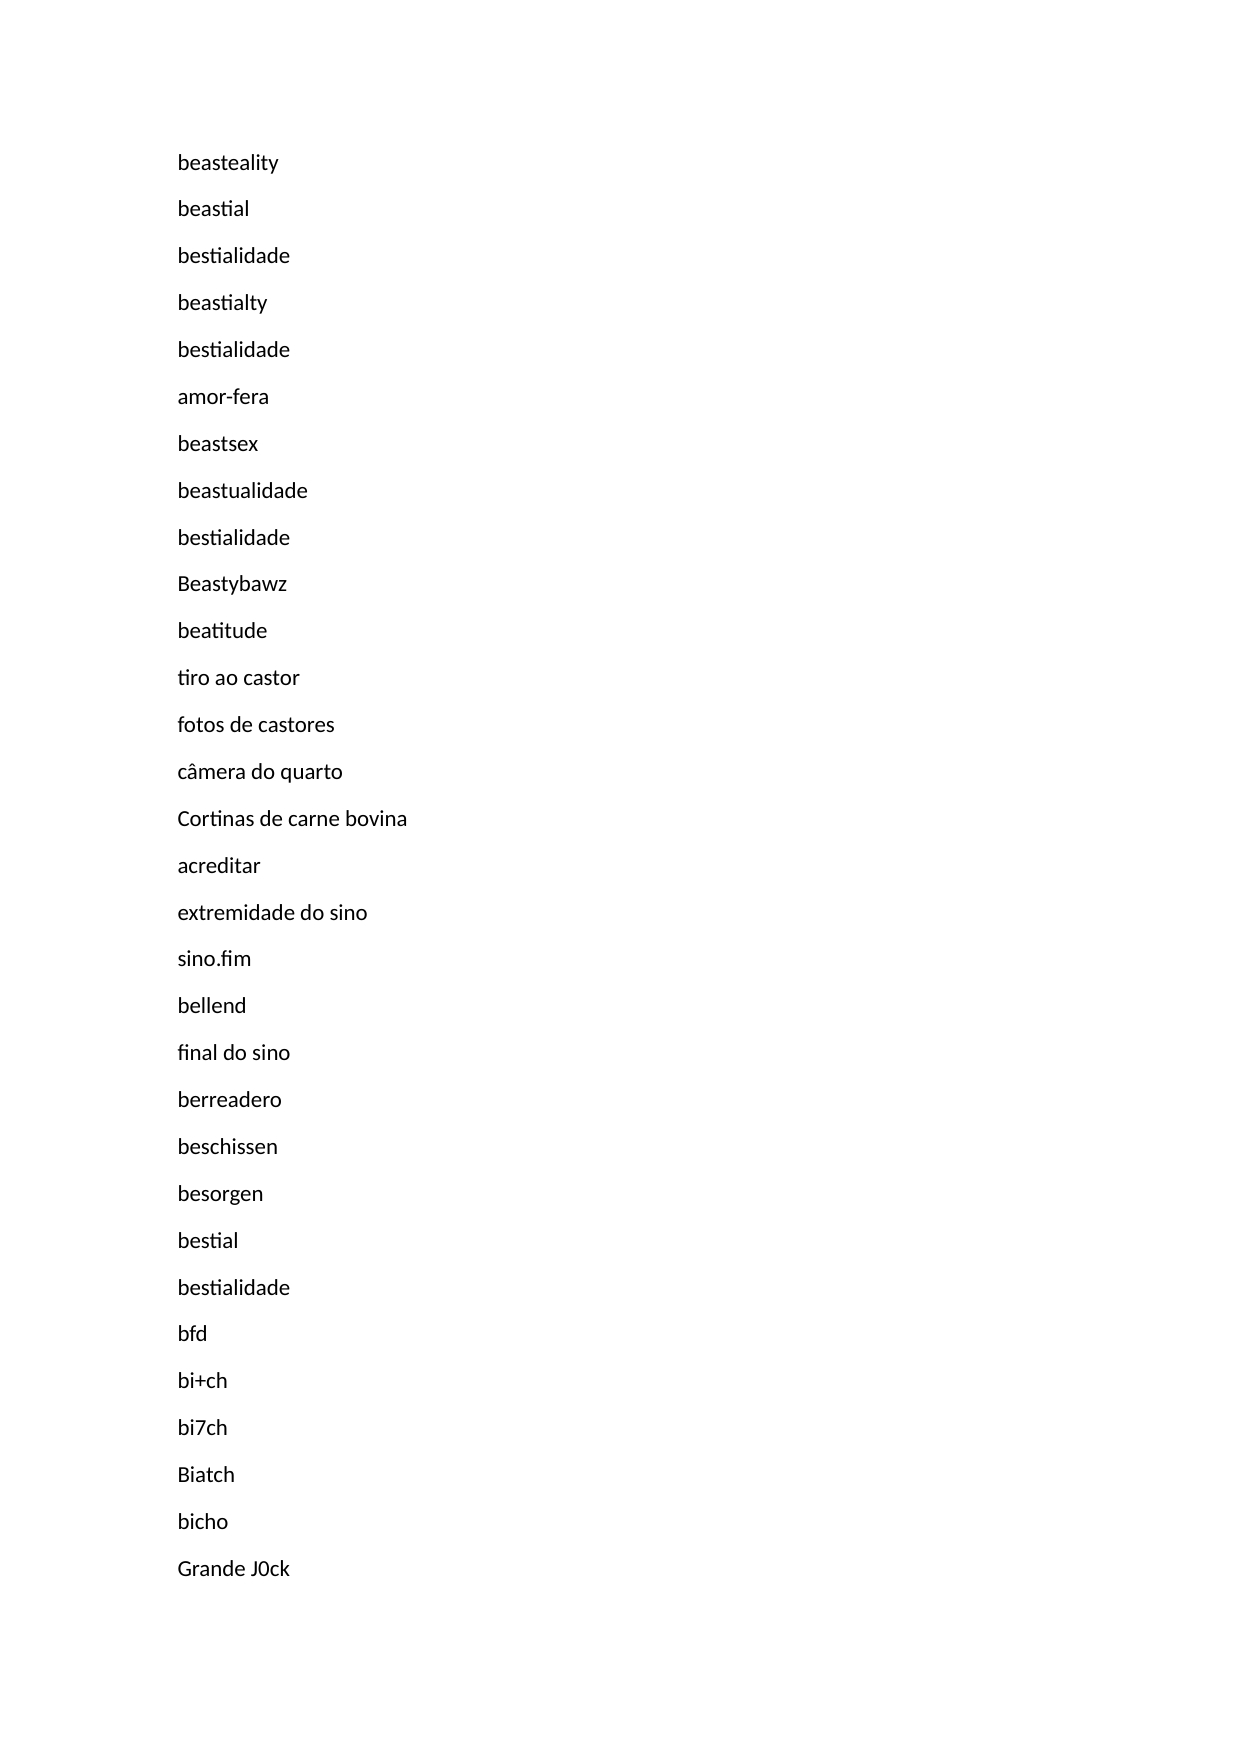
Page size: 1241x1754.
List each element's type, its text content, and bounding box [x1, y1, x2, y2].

text acreditar [177, 851, 1063, 879]
text bicho [177, 1507, 1063, 1535]
text extremidade do sino [177, 898, 1063, 926]
text fotos de castores [177, 710, 1063, 738]
text beatitude [177, 616, 1063, 644]
text Cortinas de carne bovina [177, 804, 1063, 832]
text beastualidade [177, 476, 1063, 504]
text câmera do quarto [177, 757, 1063, 785]
text bestialidade [177, 241, 1063, 269]
text Biatch [177, 1460, 1063, 1488]
text amor-fera [177, 382, 1063, 410]
text beastialty [177, 288, 1063, 316]
text besorgen [177, 1179, 1063, 1207]
text bi+ch [177, 1366, 1063, 1394]
text sino.fim [177, 944, 1063, 972]
text Beastybawz [177, 569, 1063, 597]
text bestial [177, 1226, 1063, 1254]
text bestialidade [177, 335, 1063, 363]
text beschissen [177, 1132, 1063, 1160]
text Grande J0ck [177, 1554, 1063, 1582]
text final do sino [177, 1038, 1063, 1066]
text bi7ch [177, 1413, 1063, 1441]
text tiro ao castor [177, 663, 1063, 691]
text beastsex [177, 429, 1063, 457]
text bfd [177, 1319, 1063, 1347]
text beastial [177, 194, 1063, 222]
text berreadero [177, 1085, 1063, 1113]
text beasteality [177, 148, 1063, 176]
text bellend [177, 991, 1063, 1019]
text bestialidade [177, 1273, 1063, 1301]
text bestialidade [177, 523, 1063, 551]
